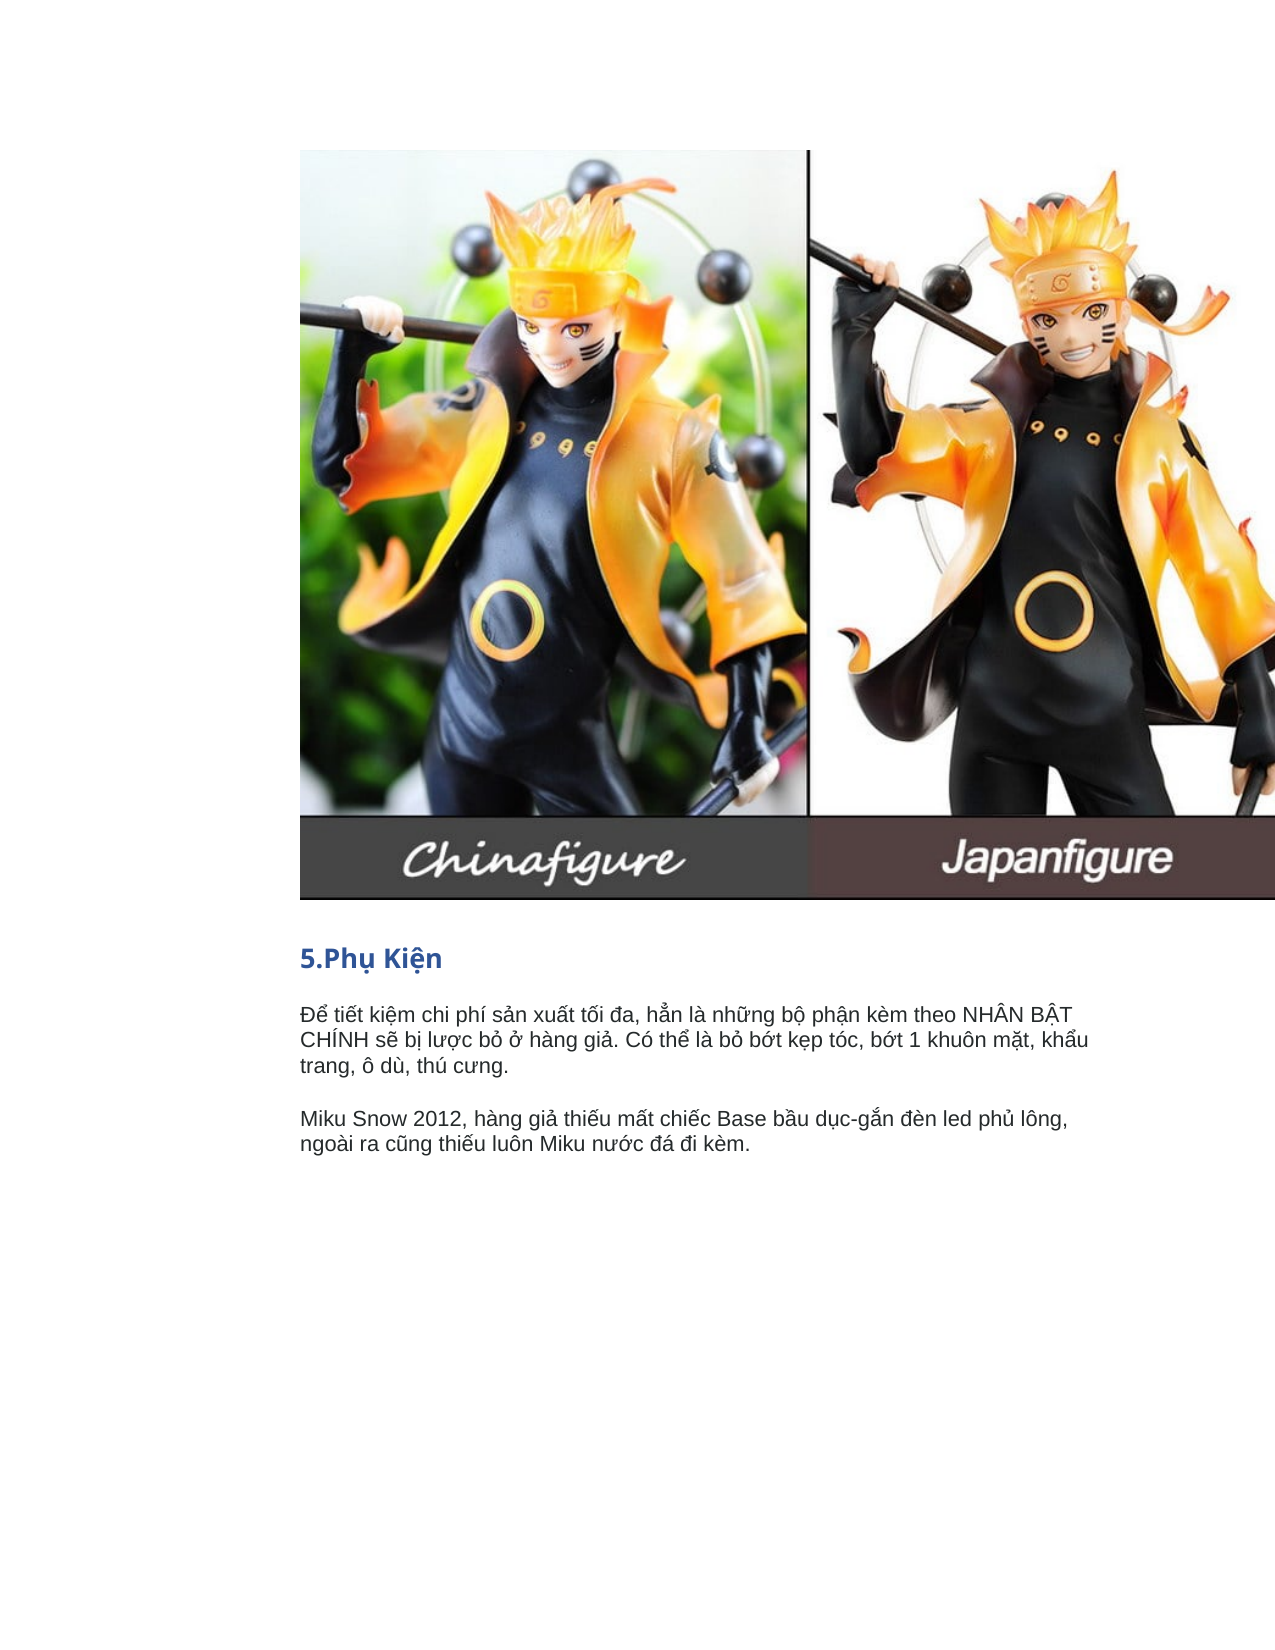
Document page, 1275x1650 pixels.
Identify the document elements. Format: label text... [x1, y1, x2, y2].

text Miku Snow 2012, hàng giả thiếu mất chiếc Base bầu dục-gắn đèn led phủ lông, ngoài ra cũng thiếu luôn Miku nước đá đi kèm. [300, 1106, 1125, 1156]
text 5.Phụ Kiện Để tiết kiệm chi phí sản xuất tối đa, hẳn là những bộ phận kèm theo NHÂN BẬT CHÍNH sẽ bị lược bỏ ở hàng giả. Có thể là bỏ bớt kẹp tóc, bớt 1 khuôn mặt, khẩu trang, ô dù, thú cưng. [300, 940, 1125, 1106]
picture [300, 150, 1275, 900]
